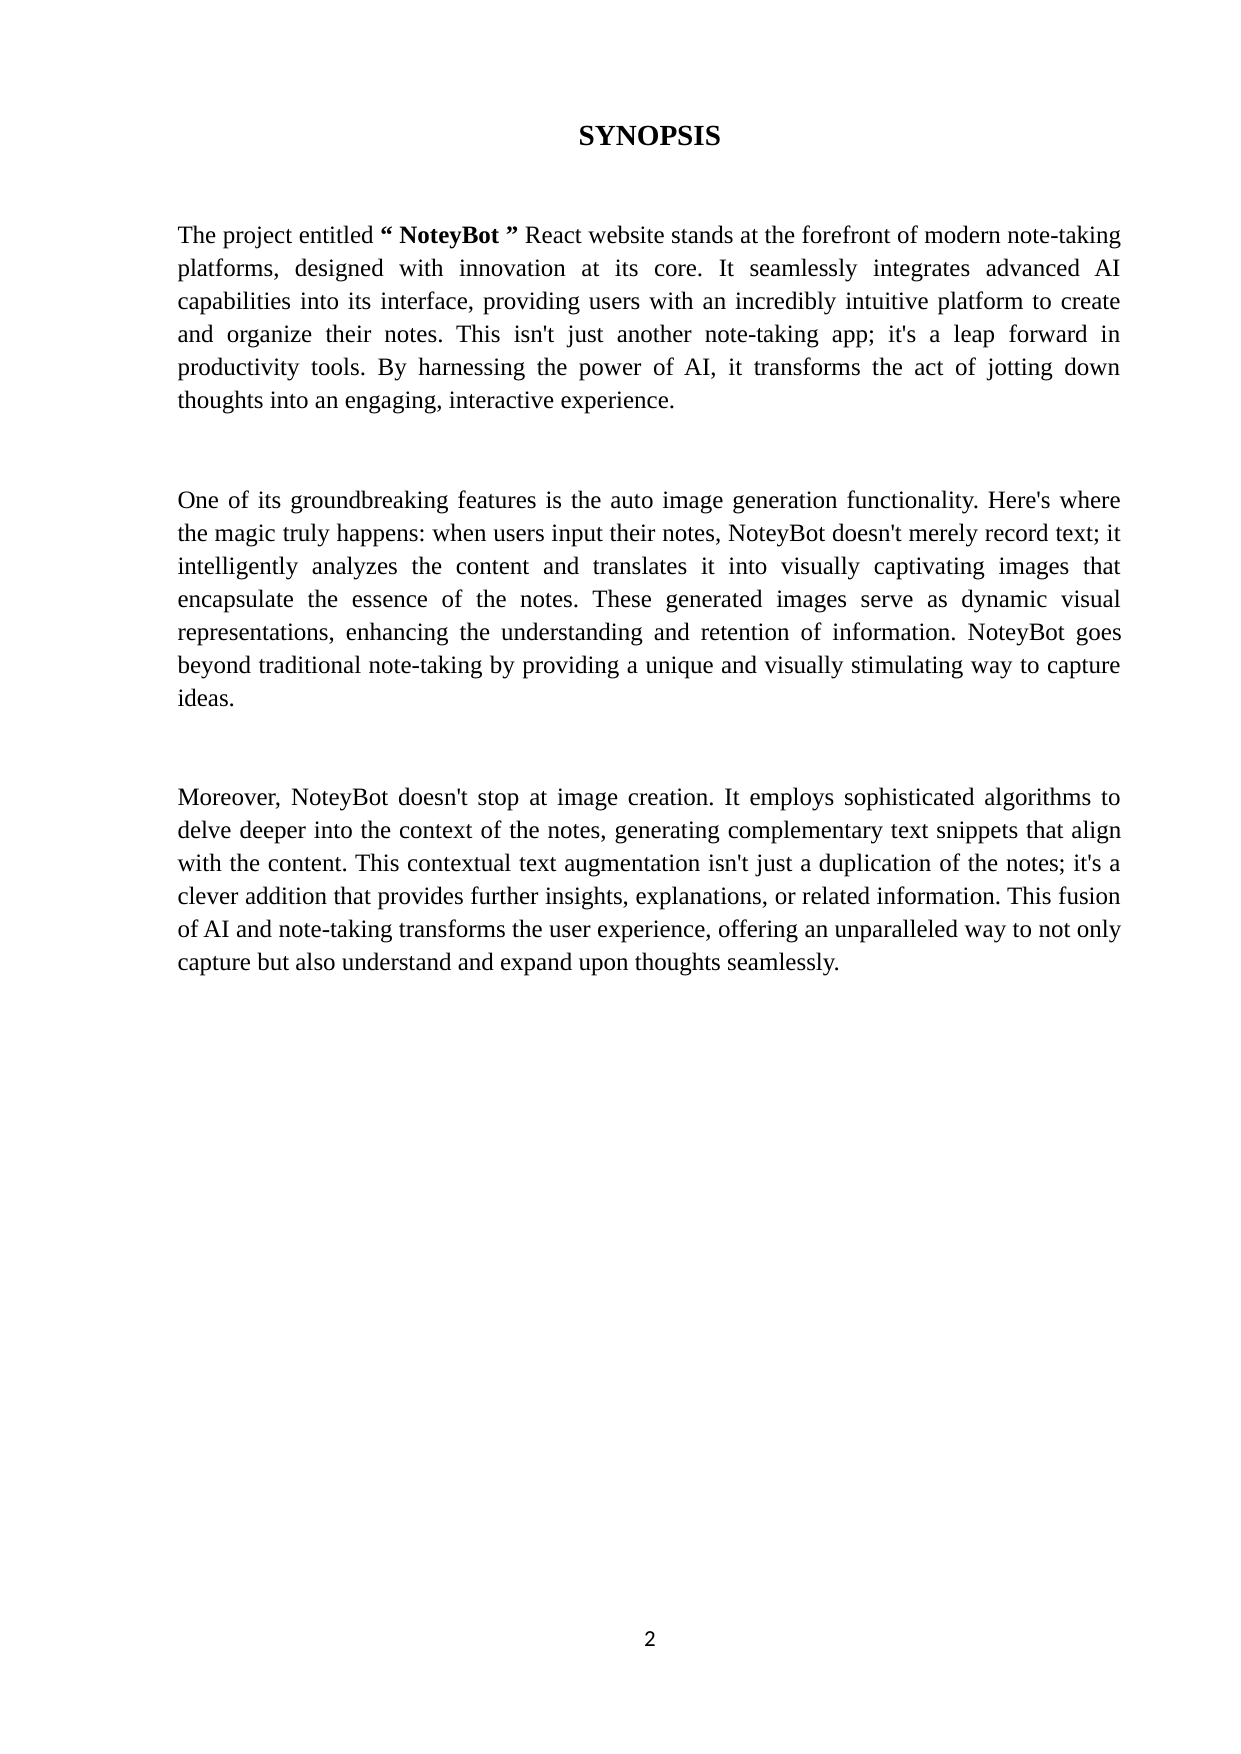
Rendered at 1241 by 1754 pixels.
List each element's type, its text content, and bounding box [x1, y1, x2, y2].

text The project entitled “ NoteyBot ” React website stands at the forefront of modern note-taking platforms, designed with innovation at its core. It seamlessly integrates advanced AI capabilities into its interface, providing users with an incredibly intuitive platform to create and organize their notes. This isn't just another note-taking app; it's a leap forward in productivity tools. By harnessing the power of AI, it transforms the act of jotting down thoughts into an engaging, interactive experience. [177, 220, 1122, 414]
text One of its groundbreaking features is the auto image generation functionality. Here's where the magic truly happens: when users input their notes, NoteyBot doesn't merely record text; it intelligently analyzes the content and translates it into visually captivating images that encapsulate the essence of the notes. These generated images serve as dynamic visual representations, enhancing the understanding and retention of information. NoteyBot goes beyond traditional note-taking by providing a unique and visually stimulating way to capture ideas. [177, 485, 1122, 712]
text SYNOPSIS [177, 118, 1122, 152]
text Moreover, NoteyBot doesn't stop at image creation. It employs sophisticated algorithms to delve deeper into the context of the notes, generating complementary text snippets that align with the content. This contextual text augmentation isn't just a duplication of the notes; it's a clever addition that provides further insights, explanations, or related information. This fusion of AI and note-taking transforms the user experience, offering an unparalleled way to not only capture but also understand and expand upon thoughts seamlessly. [177, 782, 1122, 976]
